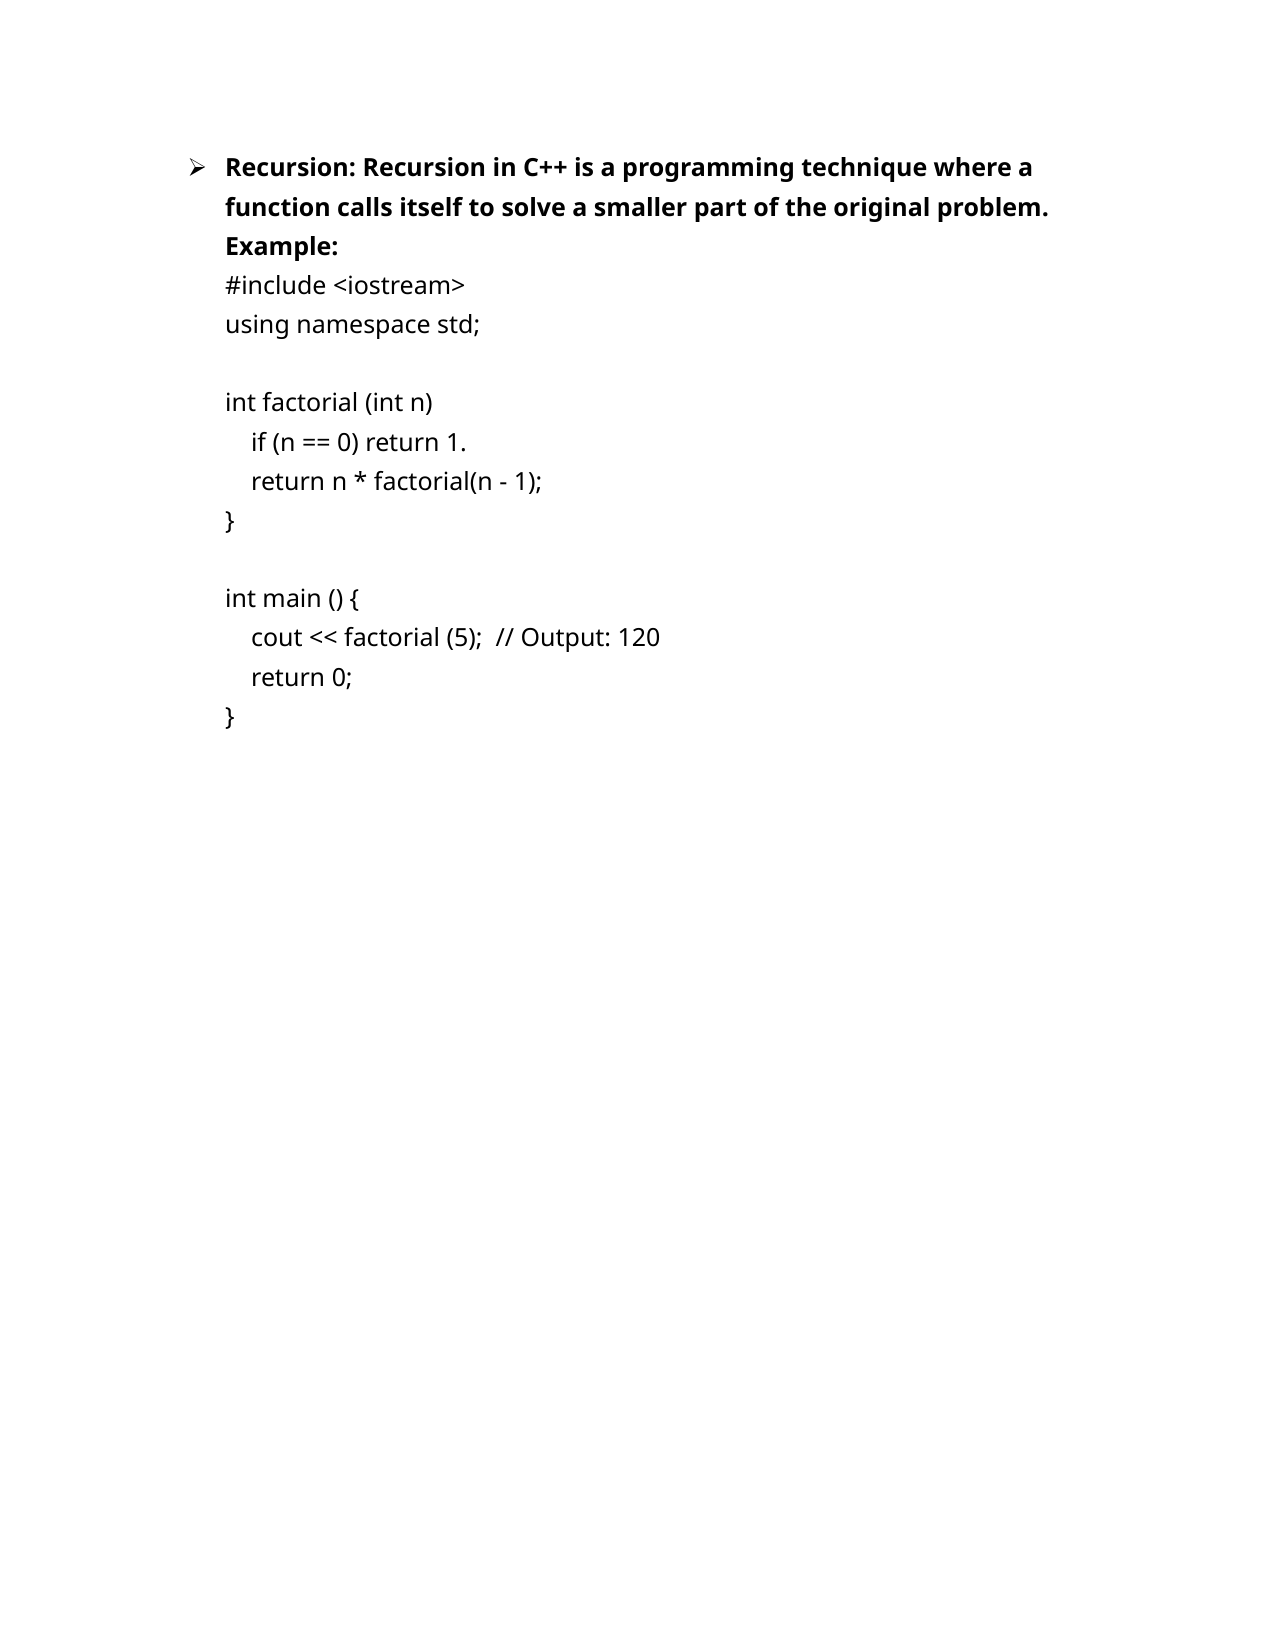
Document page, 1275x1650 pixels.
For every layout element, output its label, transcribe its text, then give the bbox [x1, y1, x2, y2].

list int main () { [225, 581, 1125, 615]
list Recursion: Recursion in C++ is a programming technique where a function calls itself to solve a smaller part of the original problem. [187, 150, 1125, 223]
list if (n == 0) return 1. [225, 424, 1125, 458]
list return 0; [225, 659, 1125, 693]
list } [225, 698, 1125, 732]
list int factorial (int n) [225, 385, 1125, 419]
list return n * factorial(n - 1); [225, 463, 1125, 497]
list Example: [225, 228, 1125, 262]
list using namespace std; [225, 307, 1125, 341]
list } [225, 502, 1125, 537]
list #include <iostream> [225, 267, 1125, 302]
list cout << factorial (5); // Output: 120 [225, 620, 1125, 654]
